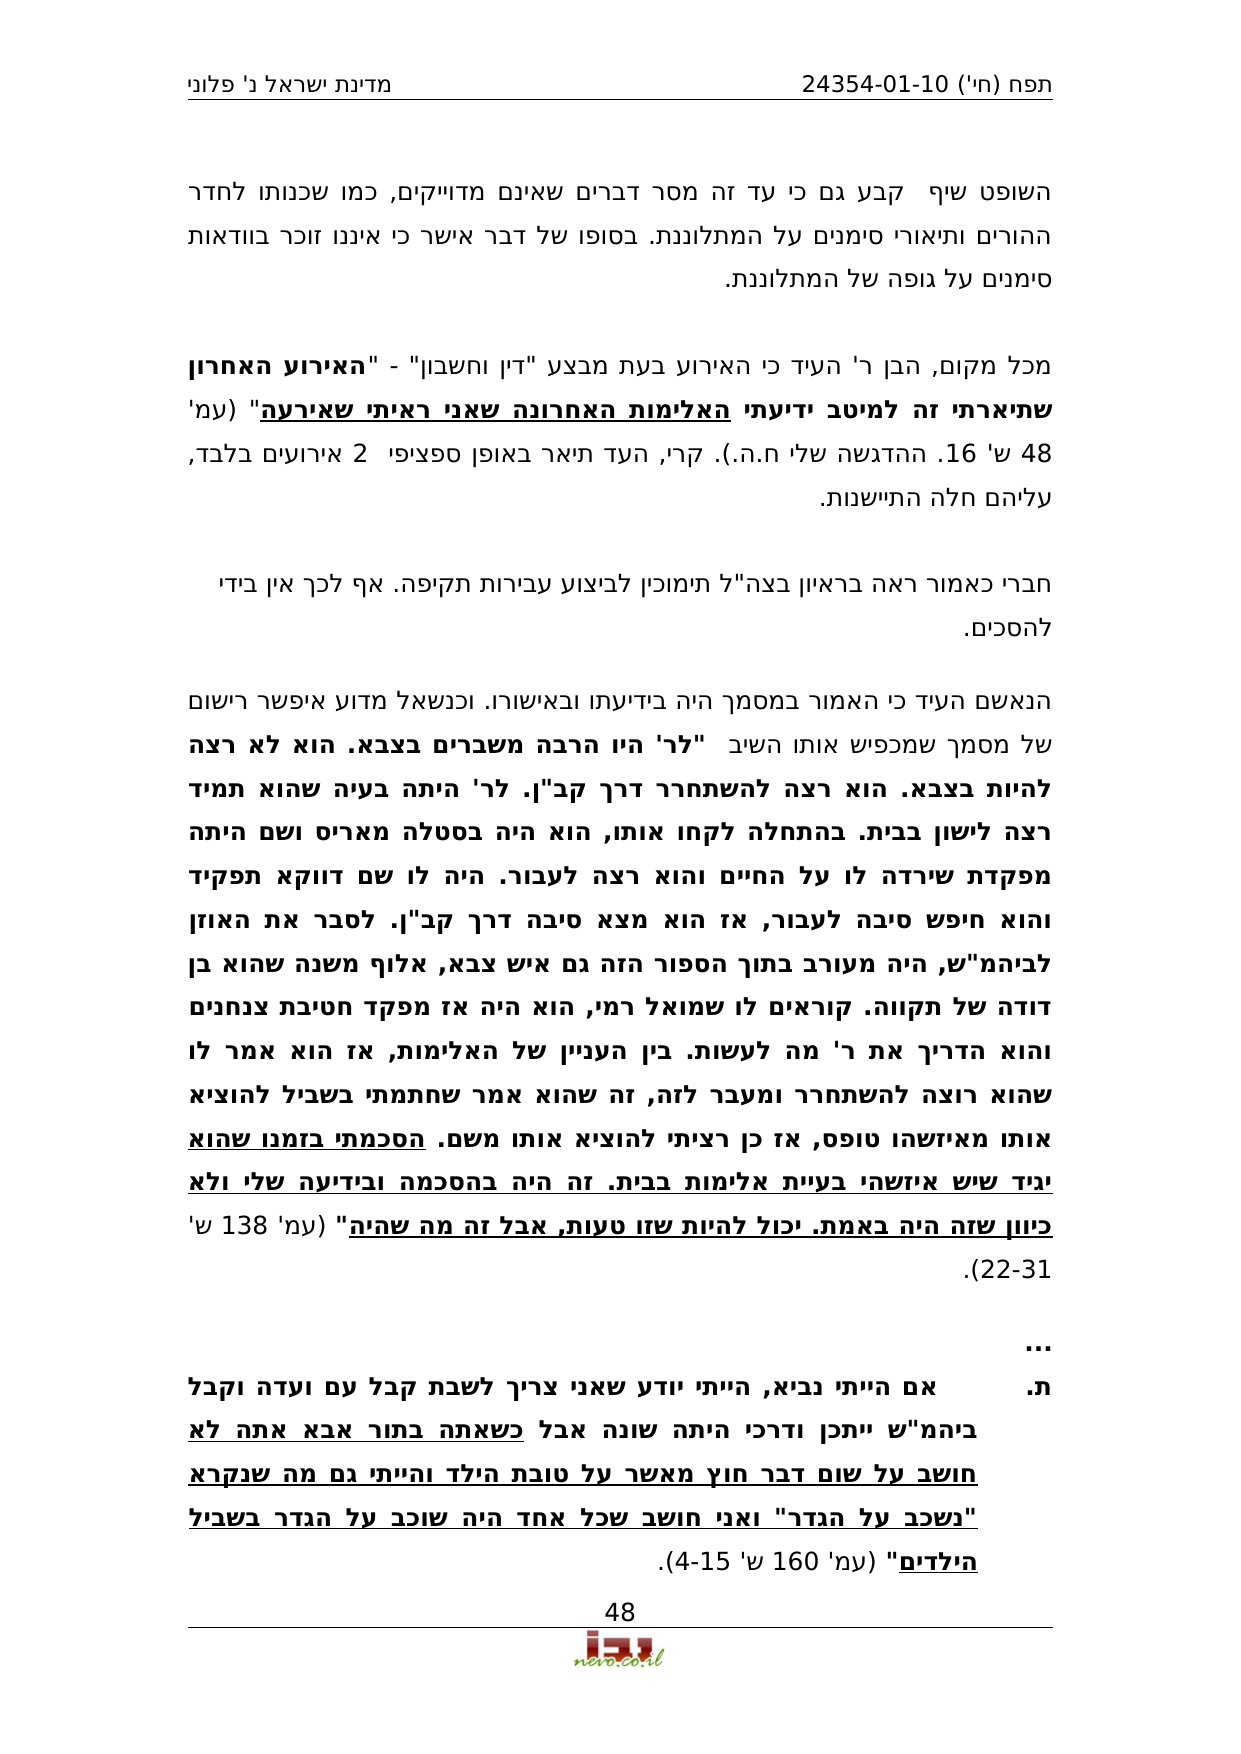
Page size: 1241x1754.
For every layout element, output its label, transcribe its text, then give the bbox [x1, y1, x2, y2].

text הנאשם העיד כי האמור במסמך היה בידיעתו ובאישורו. וכנשאל מדוע איפשר רישום של מסמך שמכפיש אותו השיב "לר' היו הרבה משברים בצבא. הוא לא רצה להיות בצבא. הוא רצה להשתחרר דרך קב"ן. לר' היתה בעיה שהוא תמיד רצה לישון בבית. בהתחלה לקחו אותו, הוא היה בסטלה מאריס ושם היתה מפקדת שירדה לו על החיים והוא רצה לעבור. היה לו שם דווקא תפקיד והוא חיפש סיבה לעבור, אז הוא מצא סיבה דרך קב"ן. לסבר את האוזן לביהמ"ש, היה מעורב בתוך הספור הזה גם איש צבא, אלוף משנה שהוא בן דודה של תקווה. קוראים לו שמואל רמי, הוא היה אז מפקד חטיבת צנחנים והוא הדריך את ר' מה לעשות. בין העניין של האלימות, אז הוא אמר לו שהוא רוצה להשתחרר ומעבר לזה, זה שהוא אמר שחתמתי בשביל להוציא אותו מאיזשהו טופס, אז כן רציתי להוציא אותו משם. הסכמתי בזמנו שהוא יגיד שיש איזשהי בעיית אלימות בבית. זה היה בהסכמה ובידיעה שלי ולא כיוון שזה היה באמת. יכול להיות שזו טעות, אבל זה מה שהיה" (עמ' 138 ש' 22-31). [187, 1194, 1053, 1284]
text ... [187, 1328, 1053, 1357]
text ת. אם הייתי נביא, הייתי יודע שאני צריך לשבת קבל עם ועדה וקבל ביהמ"ש ייתכן ודרכי היתה שונה אבל כשאתה בתור אבא אתה לא חושב על שום דבר חוץ מאשר על טובת הילד והייתי גם מה שנקרא "נשכב על הגדר" ואני חושב שכל אחד היה שוכב על הגדר בשביל הילדים" (עמ' 160 ש' 4-15). [187, 1372, 1053, 1576]
text מכל מקום, הבן ר' העיד כי האירוע בעת מבצע "דין וחשבון" - "האירוע האחרון שתיארתי זה למיטב ידיעתי האלימות האחרונה שאני ראיתי שאירעה" (עמ' 48 ש' 16. ההדגשה שלי ח.ה.). קרי, העד תיאר באופן ספציפי 2 אירועים בלבד, עליהם חלה התיישנות. [187, 352, 1053, 512]
picture [574, 1630, 666, 1668]
text חברי כאמור ראה בראיון בצה"ל תימוכין לביצוע עבירות תקיפה. אף לכך אין בידי להסכים. [187, 570, 1053, 643]
text הנאשם העיד כי האמור במסמך היה בידיעתו ובאישורו. וכנשאל מדוע איפשר רישום של מסמך שמכפיש אותו השיב "לר' היו הרבה משברים בצבא. הוא לא רצה להיות בצבא. הוא רצה להשתחרר דרך קב"ן. לר' היתה בעיה שהוא תמיד רצה לישון בבית. בהתחלה לקחו אותו, הוא היה בסטלה מאריס ושם היתה מפקדת שירדה לו על החיים והוא רצה לעבור. היה לו שם דווקא תפקיד והוא חיפש סיבה לעבור, אז הוא מצא סיבה דרך קב"ן. לסבר את האוזן לביהמ"ש, היה מעורב בתוך הספור הזה גם איש צבא, אלוף משנה שהוא בן דודה של תקווה. קוראים לו שמואל רמי, הוא היה אז מפקד חטיבת צנחנים והוא הדריך את ר' מה לעשות. בין העניין של האלימות, אז הוא אמר לו שהוא רוצה להשתחרר ומעבר לזה, זה שהוא אמר שחתמתי בשביל להוציא אותו מאיזשהו טופס, אז כן רציתי להוציא אותו משם. הסכמתי בזמנו שהוא יגיד שיש איזשהי בעיית אלימות בבית. זה היה בהסכמה ובידיעה שלי ולא כיוון שזה היה באמת. יכול להיות שזו טעות, אבל זה מה שהיה" (עמ' 138 ש' 22-31). [187, 686, 1053, 1193]
text השופט שיף קבע גם כי עד זה מסר דברים שאינם מדוייקים, כמו שכנותו לחדר ההורים ותיאורי סימנים על המתלוננת. בסופו של דבר אישר כי איננו זוכר בוודאות סימנים על גופה של המתלוננת. [187, 177, 1053, 294]
